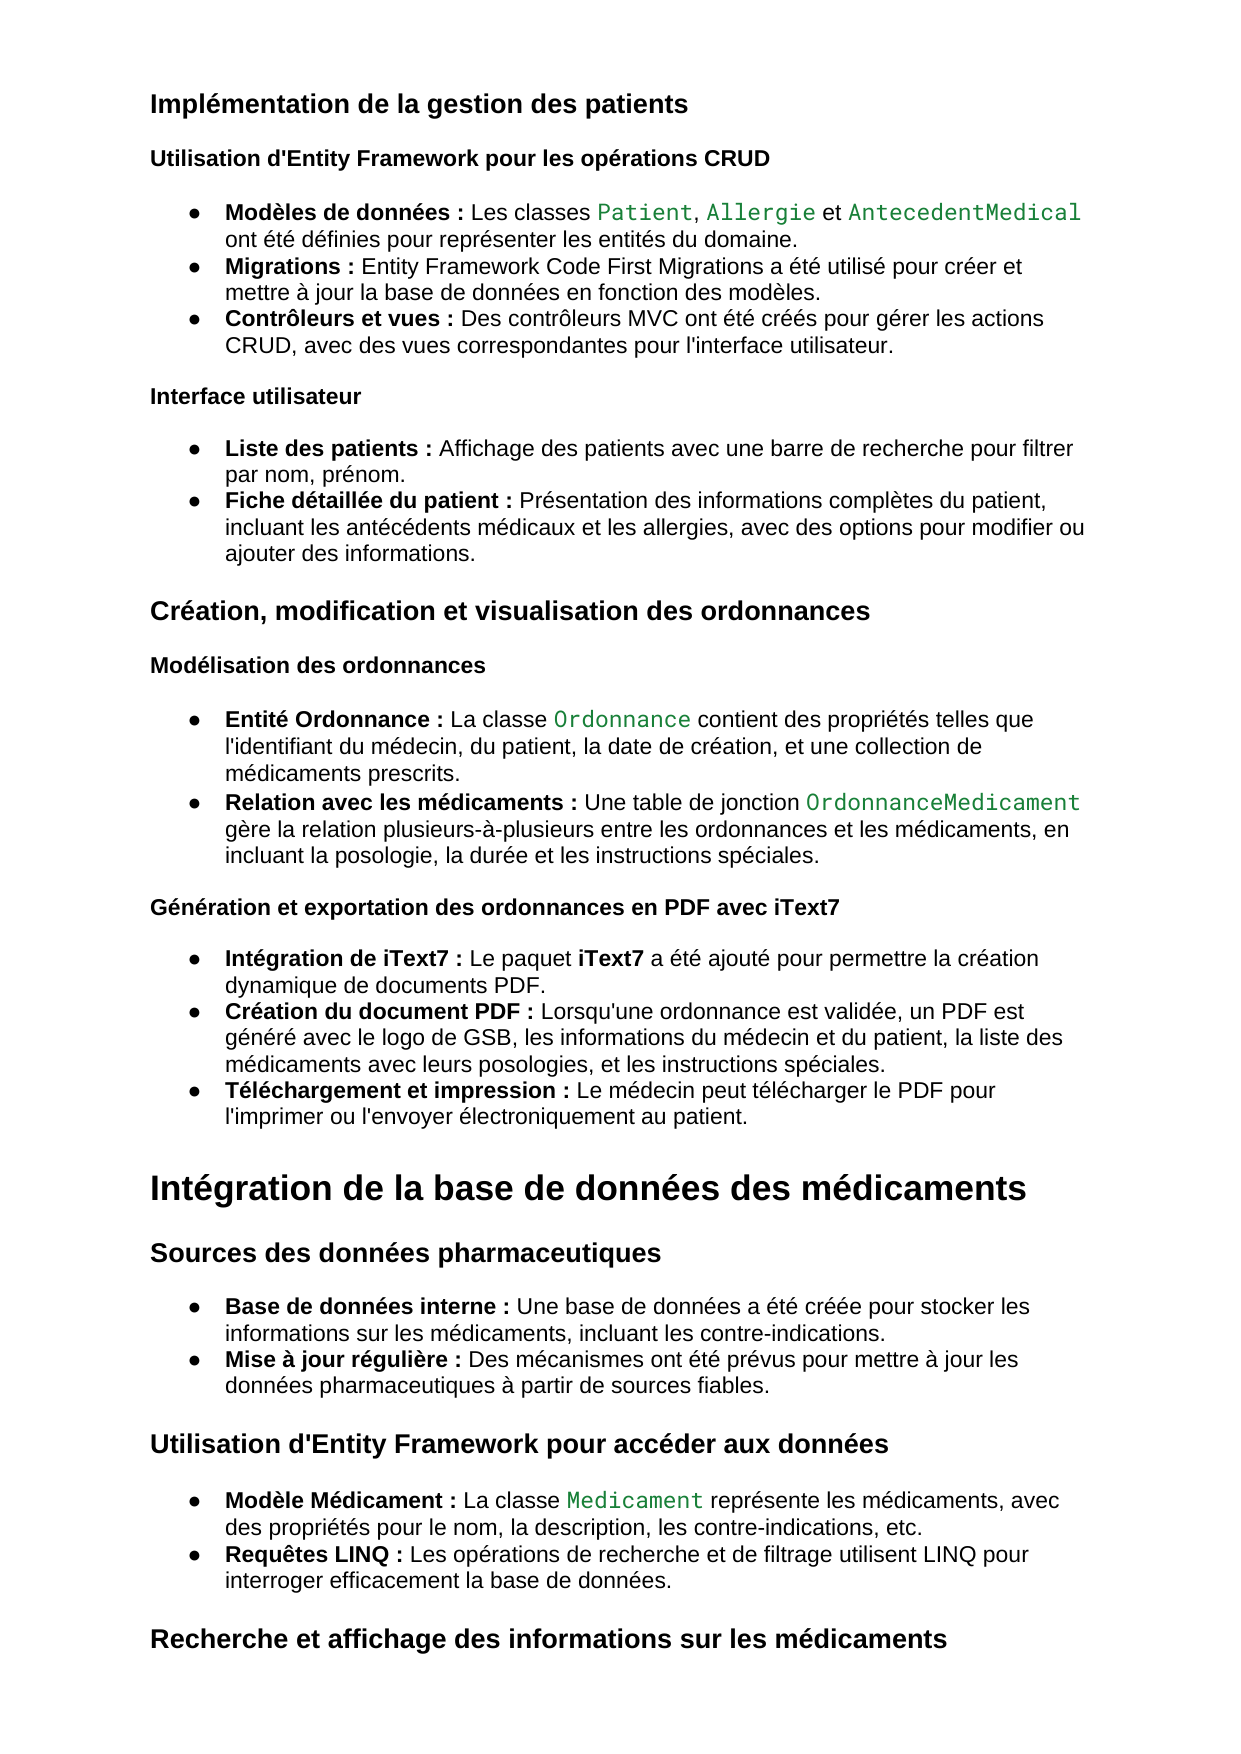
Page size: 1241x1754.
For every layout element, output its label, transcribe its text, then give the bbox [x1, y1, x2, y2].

list Base de données interne : Une base de données a été créée pour stocker les informations sur les médicaments, incluant les contre-indications. [187, 1293, 1090, 1346]
text Utilisation d'Entity Framework pour les opérations CRUD [150, 145, 1090, 171]
list Contrôleurs et vues : Des contrôleurs MVC ont été créés pour gérer les actions CRUD, avec des vues correspondantes pour l'interface utilisateur. [187, 305, 1090, 358]
list Téléchargement et impression : Le médecin peut télécharger le PDF pour l'imprimer ou l'envoyer électroniquement au patient. [187, 1077, 1090, 1130]
list Liste des patients : Affichage des patients avec une barre de recherche pour filtrer par nom, prénom. [187, 434, 1090, 487]
list Mise à jour régulière : Des mécanismes ont été prévus pour mettre à jour les données pharmaceutiques à partir de sources fiables. [187, 1346, 1090, 1399]
subtitle Création, modification et visualisation des ordonnances [150, 595, 1090, 627]
list Migrations : Entity Framework Code First Migrations a été utilisé pour créer et mettre à jour la base de données en fonction des modèles. [187, 253, 1090, 305]
list Intégration de iText7 : Le paquet iText7 a été ajouté pour permettre la création dynamique de documents PDF. [187, 945, 1090, 998]
subtitle Implémentation de la gestion des patients [150, 88, 1090, 120]
text Interface utilisateur [150, 383, 1090, 409]
list Entité Ordonnance : La classe Ordonnance contient des propriétés telles que l'identifiant du médecin, du patient, la date de création, et une collection de médicaments prescrits. [187, 703, 1090, 786]
subtitle Sources des données pharmaceutiques [150, 1237, 1090, 1268]
subtitle Utilisation d'Entity Framework pour accéder aux données [150, 1428, 1090, 1459]
list Requêtes LINQ : Les opérations de recherche et de filtrage utilisent LINQ pour interroger efficacement la base de données. [187, 1541, 1090, 1593]
list Modèles de données : Les classes Patient, Allergie et AntecedentMedical ont été définies pour représenter les entités du domaine. [187, 196, 1090, 253]
subtitle Recherche et affichage des informations sur les médicaments [150, 1623, 1090, 1654]
subtitle Intégration de la base de données des médicaments [150, 1167, 1090, 1208]
text Modélisation des ordonnances [150, 652, 1090, 678]
list Création du document PDF : Lorsqu'une ordonnance est validée, un PDF est généré avec le logo de GSB, les informations du médecin et du patient, la liste des médicaments avec leurs posologies, et les instructions spéciales. [187, 998, 1090, 1077]
text Génération et exportation des ordonnances en PDF avec iText7 [150, 894, 1090, 920]
list Fiche détaillée du patient : Présentation des informations complètes du patient, incluant les antécédents médicaux et les allergies, avec des options pour modifier ou ajouter des informations. [187, 487, 1090, 566]
list Relation avec les médicaments : Une table de jonction OrdonnanceMedicament gère la relation plusieurs-à-plusieurs entre les ordonnances et les médicaments, en incluant la posologie, la durée et les instructions spéciales. [187, 786, 1090, 869]
list Modèle Médicament : La classe Medicament représente les médicaments, avec des propriétés pour le nom, la description, les contre-indications, etc. [187, 1484, 1090, 1541]
